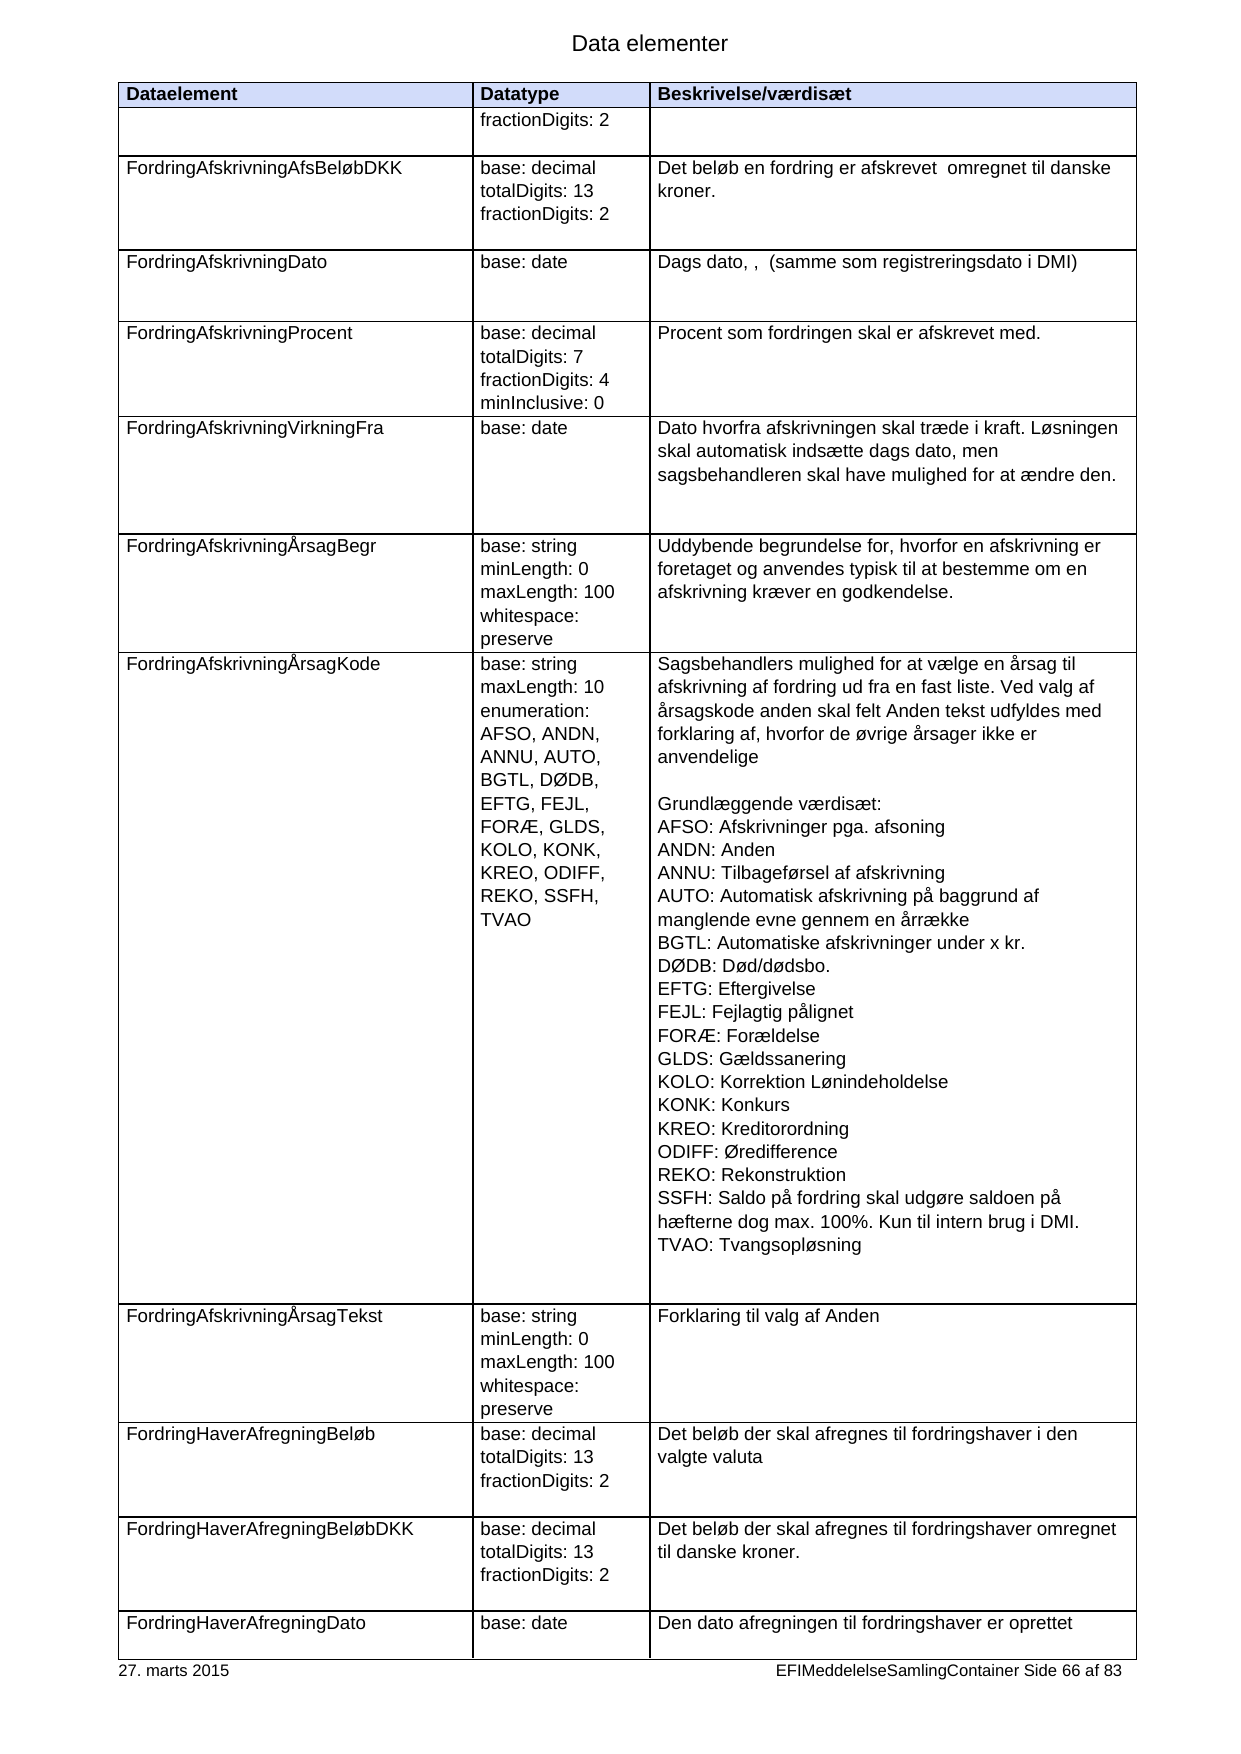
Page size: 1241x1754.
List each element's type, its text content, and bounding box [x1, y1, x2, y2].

table_cell Uddybende begrundelse for, hvorfor en afskrivning er foretaget og anvendes typisk til at bestemme om en afskrivning kræver en godkendelse. [651, 535, 1136, 651]
table_cell base: decimal totalDigits: 7 fractionDigits: 4 minInclusive: 0 [474, 322, 649, 416]
table_cell Dato hvorfra afskrivningen skal træde i kraft. Løsningen skal automatisk indsætte dags dato, men sagsbehandleren skal have mulighed for at ændre den. [651, 417, 1136, 533]
table_cell base: date [474, 417, 649, 533]
table_cell Procent som fordringen skal er afskrevet med. [651, 322, 1136, 416]
table_header Dataelement [119, 83, 472, 107]
table_cell Det beløb der skal afregnes til fordringshaver i den valgte valuta [651, 1423, 1136, 1516]
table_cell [474, 108, 649, 155]
table_cell base: decimal totalDigits: 13 fractionDigits: 2 [474, 1423, 649, 1516]
table_cell base: string maxLength: 10 enumeration: AFSO, ANDN, ANNU, AUTO, BGTL, DØDB, EFTG, FEJL, FORÆ, GLDS, KOLO, KONK, KREO, ODIFF, REKO, SSFH, TVAO [474, 653, 649, 1303]
table_cell Det beløb der skal afregnes til fordringshaver omregnet til danske kroner. [651, 1518, 1136, 1610]
table_cell FordringHaverAfregningBeløbDKK [119, 1518, 472, 1610]
table_cell FordringAfskrivningProcent [119, 322, 472, 416]
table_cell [651, 1612, 1136, 1658]
table_cell FordringAfskrivningDato [119, 251, 472, 321]
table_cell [474, 157, 649, 249]
table_header Beskrivelse/værdisæt [651, 83, 1136, 107]
table_cell FordringHaverAfregningBeløb [119, 1423, 472, 1516]
table_cell base: decimal totalDigits: 13 fractionDigits: 2 [474, 1518, 649, 1610]
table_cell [119, 1612, 472, 1658]
table_cell FordringAfskrivningÅrsagTekst [119, 1305, 472, 1421]
table_cell FordringAfskrivningAfsBeløbDKK [119, 157, 472, 249]
table_header Datatype [474, 83, 649, 107]
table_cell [651, 108, 1136, 155]
table_cell FordringAfskrivningVirkningFra [119, 417, 472, 533]
table_cell FordringAfskrivningÅrsagKode [119, 653, 472, 1303]
table_cell Sagsbehandlers mulighed for at vælge en årsag til afskrivning af fordring ud fra en fast liste. Ved valg af årsagskode anden skal felt Anden tekst udfyldes med forklaring af, hvorfor de øvrige årsager ikke er anvendelige Grundlæggende værdisæt: AFSO: Afskrivninger pga. afsoning ANDN: Anden ANNU: Tilbageførsel af afskrivning AUTO: Automatisk afskrivning på baggrund af manglende evne gennem en årrække BGTL: Automatiske afskrivninger under x kr. DØDB: Død/dødsbo. EFTG: Eftergivelse FEJL: Fejlagtig pålignet FORÆ: Forældelse GLDS: Gældssanering KOLO: Korrektion Lønindeholdelse KONK: Konkurs KREO: Kreditorordning ODIFF: Øredifference REKO: Rekonstruktion SSFH: Saldo på fordring skal udgøre saldoen på hæfterne dog max. 100%. Kun til intern brug i DMI. TVAO: Tvangsopløsning [651, 653, 1136, 1303]
table_cell Dags dato, , (samme som registreringsdato i DMI) [651, 251, 1136, 321]
table_cell Det beløb en fordring er afskrevet omregnet til danske kroner. [651, 157, 1136, 249]
table_cell base: date [474, 1612, 649, 1658]
table_cell base: date [474, 251, 649, 321]
table_cell Forklaring til valg af Anden [651, 1305, 1136, 1421]
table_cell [119, 108, 472, 155]
table_cell FordringAfskrivningÅrsagBegr [119, 535, 472, 651]
table_cell base: string minLength: 0 maxLength: 100 whitespace: preserve [474, 535, 649, 651]
table_cell base: string minLength: 0 maxLength: 100 whitespace: preserve [474, 1305, 649, 1421]
